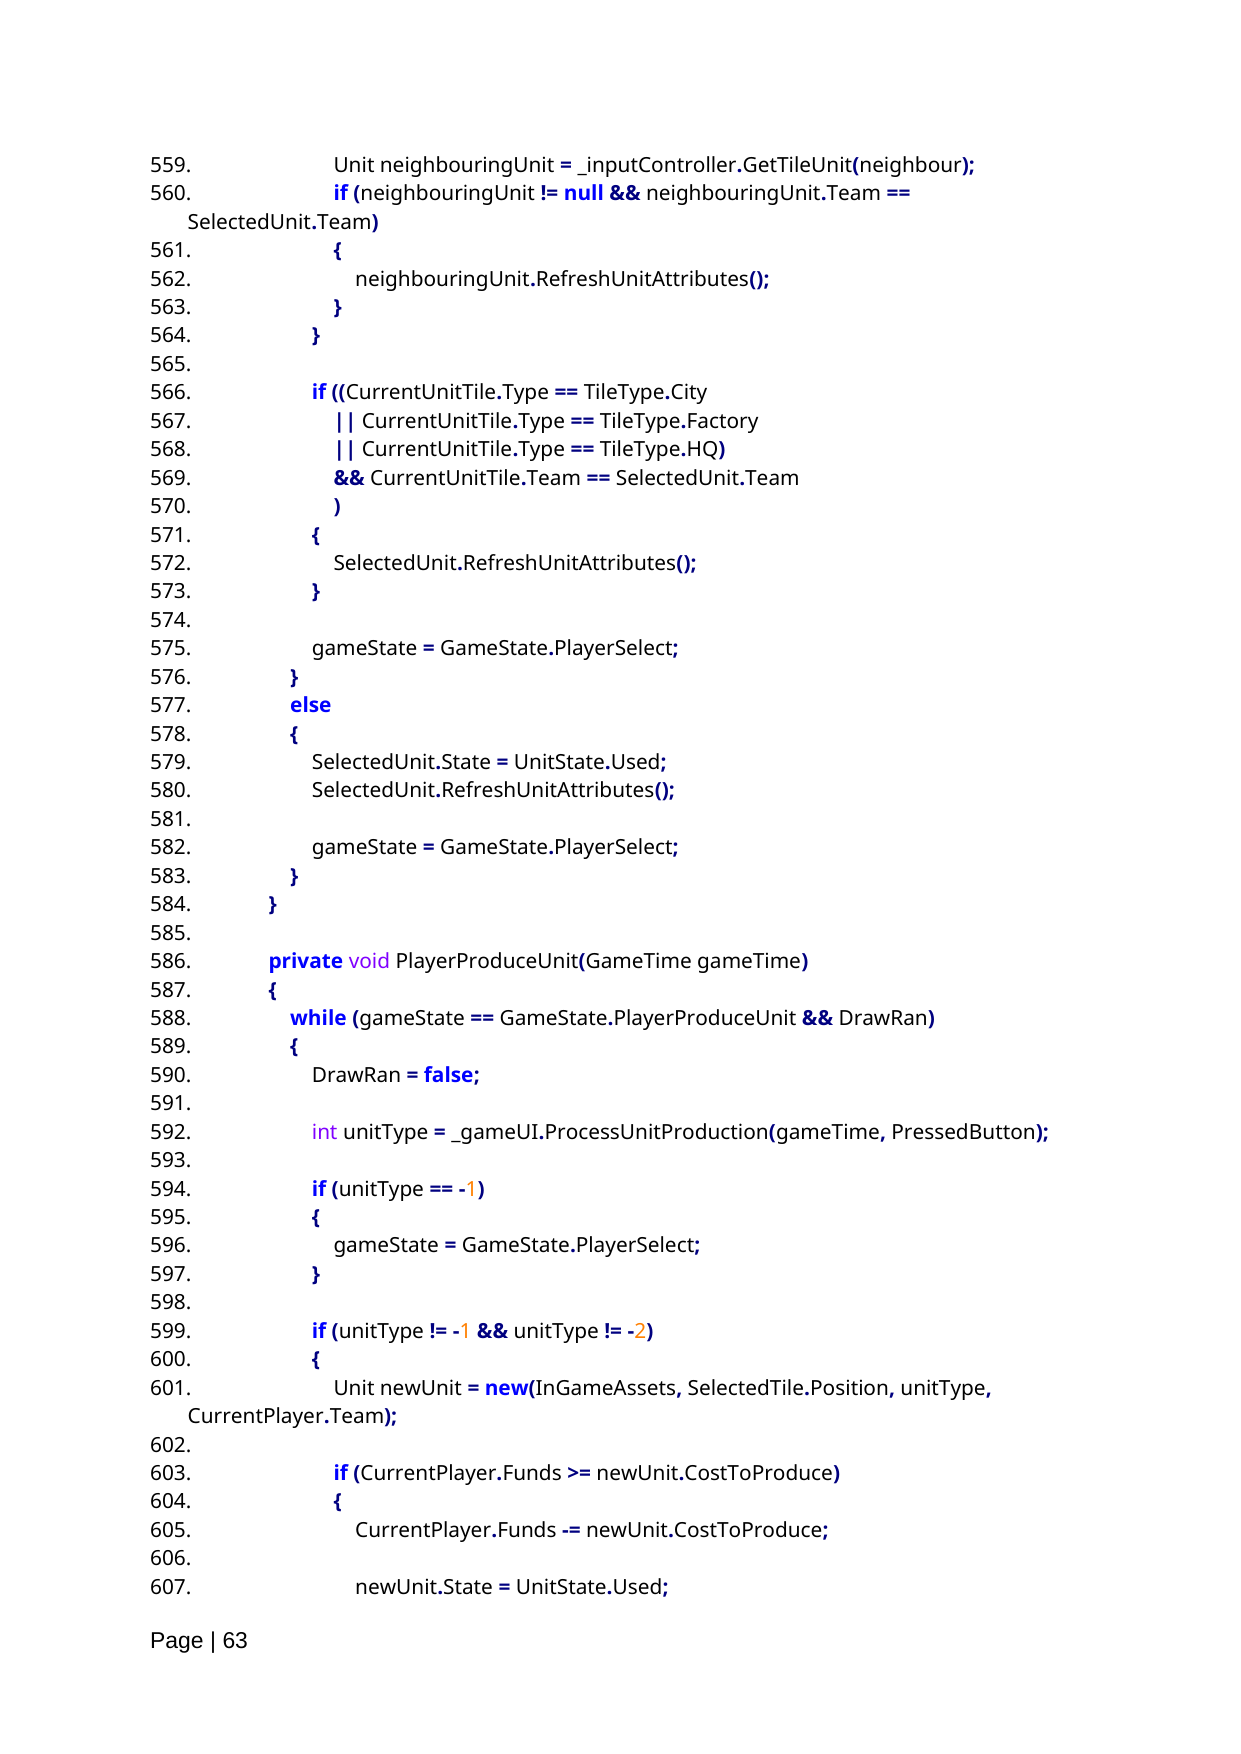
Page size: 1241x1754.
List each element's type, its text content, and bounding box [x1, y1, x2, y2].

list } [150, 1259, 1090, 1287]
list } [150, 889, 1090, 918]
list private void PlayerProduceUnit(GameTime gameTime) [150, 946, 1090, 975]
list { [150, 1202, 1090, 1231]
list } [150, 292, 1090, 321]
list neighbouringUnit.RefreshUnitAttributes(); [150, 264, 1090, 292]
list newUnit.State = UnitState.Used; [150, 1572, 1090, 1600]
list && CurrentUnitTile.Team == SelectedUnit.Team [150, 463, 1090, 491]
list if ((CurrentUnitTile.Type == TileType.City [150, 377, 1090, 406]
list } [150, 321, 1090, 349]
list while (gameState == GameState.PlayerProduceUnit && DrawRan) [150, 1003, 1090, 1032]
list { [150, 1487, 1090, 1515]
list { [150, 975, 1090, 1003]
list DrawRan = false; [150, 1060, 1090, 1088]
list if (neighbouringUnit != null && neighbouringUnit.Team == SelectedUnit.Team) [150, 178, 1090, 235]
list || CurrentUnitTile.Type == TileType.HQ) [150, 434, 1090, 463]
list if (unitType == -1) [150, 1174, 1090, 1202]
list gameState = GameState.PlayerSelect; [150, 633, 1090, 662]
list int unitType = _gameUI.ProcessUnitProduction(gameTime, PressedButton); [150, 1117, 1090, 1145]
list || CurrentUnitTile.Type == TileType.Factory [150, 406, 1090, 434]
list gameState = GameState.PlayerSelect; [150, 1231, 1090, 1259]
list { [150, 1344, 1090, 1373]
list else [150, 690, 1090, 719]
list } [150, 861, 1090, 889]
list { [150, 520, 1090, 548]
list { [150, 719, 1090, 747]
list CurrentPlayer.Funds -= newUnit.CostToProduce; [150, 1515, 1090, 1543]
list { [150, 1032, 1090, 1060]
list } [150, 662, 1090, 690]
list gameState = GameState.PlayerSelect; [150, 832, 1090, 861]
list Unit newUnit = new(InGameAssets, SelectedTile.Position, unitType, CurrentPlayer.Team); [150, 1373, 1090, 1430]
list SelectedUnit.RefreshUnitAttributes(); [150, 776, 1090, 804]
list { [150, 235, 1090, 264]
list SelectedUnit.RefreshUnitAttributes(); [150, 548, 1090, 577]
list } [150, 577, 1090, 605]
list if (unitType != -1 && unitType != -2) [150, 1316, 1090, 1344]
list ) [150, 491, 1090, 520]
list SelectedUnit.State = UnitState.Used; [150, 747, 1090, 776]
list Unit neighbouringUnit = _inputController.GetTileUnit(neighbour); [150, 150, 1090, 178]
list if (CurrentPlayer.Funds >= newUnit.CostToProduce) [150, 1458, 1090, 1487]
